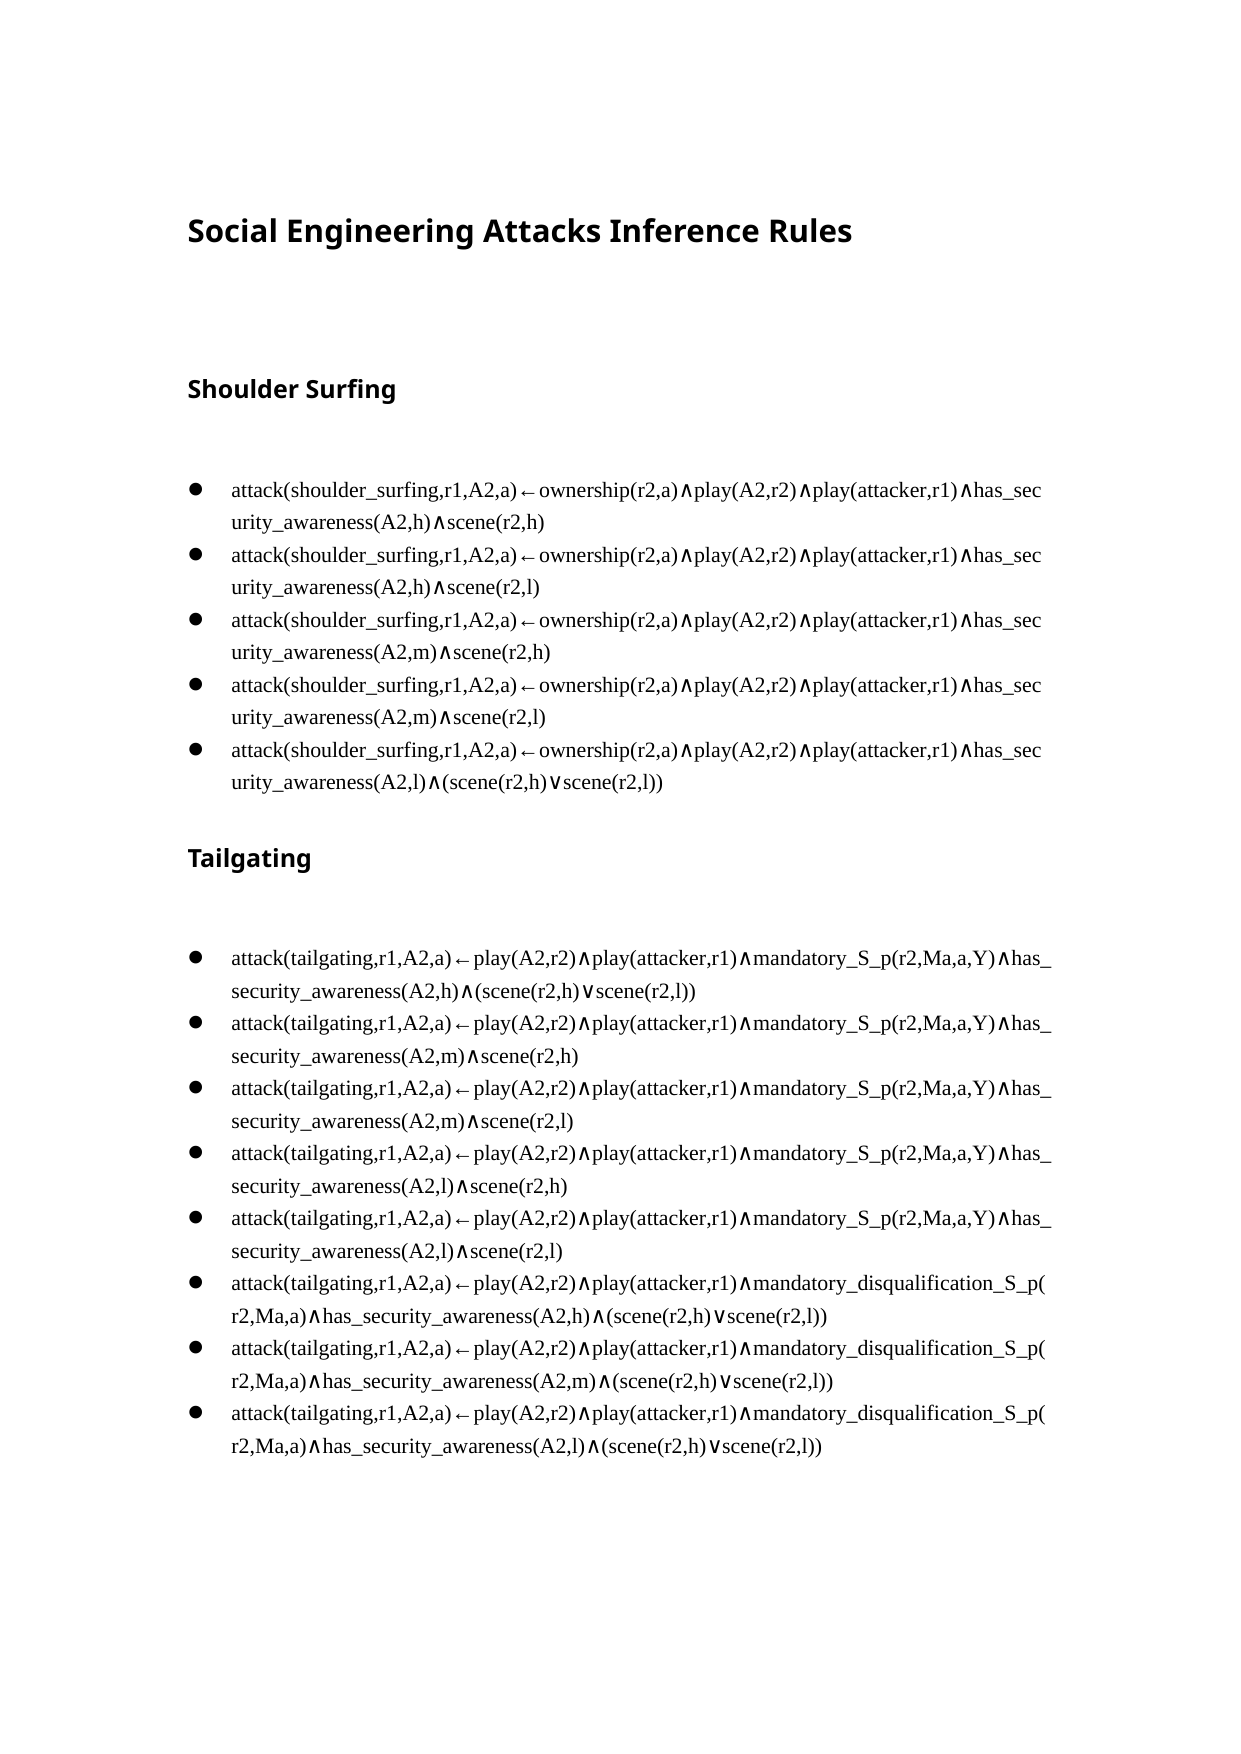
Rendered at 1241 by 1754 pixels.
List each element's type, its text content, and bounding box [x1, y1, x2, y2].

list attack(shoulder_surfing,r1,A2,a)←ownership(r2,a)∧play(A2,r2)∧play(attacker,r1)∧has_security_awareness(A2,h)∧scene(r2,h) [187, 473, 1053, 538]
list attack(shoulder_surfing,r1,A2,a)←ownership(r2,a)∧play(A2,r2)∧play(attacker,r1)∧has_security_awareness(A2,m)∧scene(r2,h) [187, 603, 1053, 668]
list attack(tailgating,r1,A2,a)←play(A2,r2)∧play(attacker,r1)∧mandatory_S_p(r2,Ma,a,Y)∧has_security_awareness(A2,m)∧scene(r2,h) [187, 1007, 1053, 1072]
list attack(tailgating,r1,A2,a)←play(A2,r2)∧play(attacker,r1)∧mandatory_disqualification_S_p(r2,Ma,a)∧has_security_awareness(A2,m)∧(scene(r2,h)∨scene(r2,l)) [187, 1332, 1053, 1397]
subtitle Social Engineering Attacks Inference Rules [187, 197, 1053, 262]
subtitle Tailgating [187, 825, 1053, 890]
list attack(tailgating,r1,A2,a)←play(A2,r2)∧play(attacker,r1)∧mandatory_S_p(r2,Ma,a,Y)∧has_security_awareness(A2,h)∧(scene(r2,h)∨scene(r2,l)) [187, 942, 1053, 1007]
list attack(tailgating,r1,A2,a)←play(A2,r2)∧play(attacker,r1)∧mandatory_S_p(r2,Ma,a,Y)∧has_security_awareness(A2,m)∧scene(r2,l) [187, 1072, 1053, 1137]
list attack(shoulder_surfing,r1,A2,a)←ownership(r2,a)∧play(A2,r2)∧play(attacker,r1)∧has_security_awareness(A2,m)∧scene(r2,l) [187, 668, 1053, 733]
list attack(tailgating,r1,A2,a)←play(A2,r2)∧play(attacker,r1)∧mandatory_S_p(r2,Ma,a,Y)∧has_security_awareness(A2,l)∧scene(r2,l) [187, 1202, 1053, 1267]
list attack(tailgating,r1,A2,a)←play(A2,r2)∧play(attacker,r1)∧mandatory_disqualification_S_p(r2,Ma,a)∧has_security_awareness(A2,h)∧(scene(r2,h)∨scene(r2,l)) [187, 1267, 1053, 1332]
list attack(tailgating,r1,A2,a)←play(A2,r2)∧play(attacker,r1)∧mandatory_S_p(r2,Ma,a,Y)∧has_security_awareness(A2,l)∧scene(r2,h) [187, 1137, 1053, 1202]
list attack(shoulder_surfing,r1,A2,a)←ownership(r2,a)∧play(A2,r2)∧play(attacker,r1)∧has_security_awareness(A2,h)∧scene(r2,l) [187, 538, 1053, 603]
list attack(shoulder_surfing,r1,A2,a)←ownership(r2,a)∧play(A2,r2)∧play(attacker,r1)∧has_security_awareness(A2,l)∧(scene(r2,h)∨scene(r2,l)) [187, 733, 1053, 798]
subtitle Shoulder Surfing [187, 356, 1053, 421]
list attack(tailgating,r1,A2,a)←play(A2,r2)∧play(attacker,r1)∧mandatory_disqualification_S_p(r2,Ma,a)∧has_security_awareness(A2,l)∧(scene(r2,h)∨scene(r2,l)) [187, 1397, 1053, 1462]
